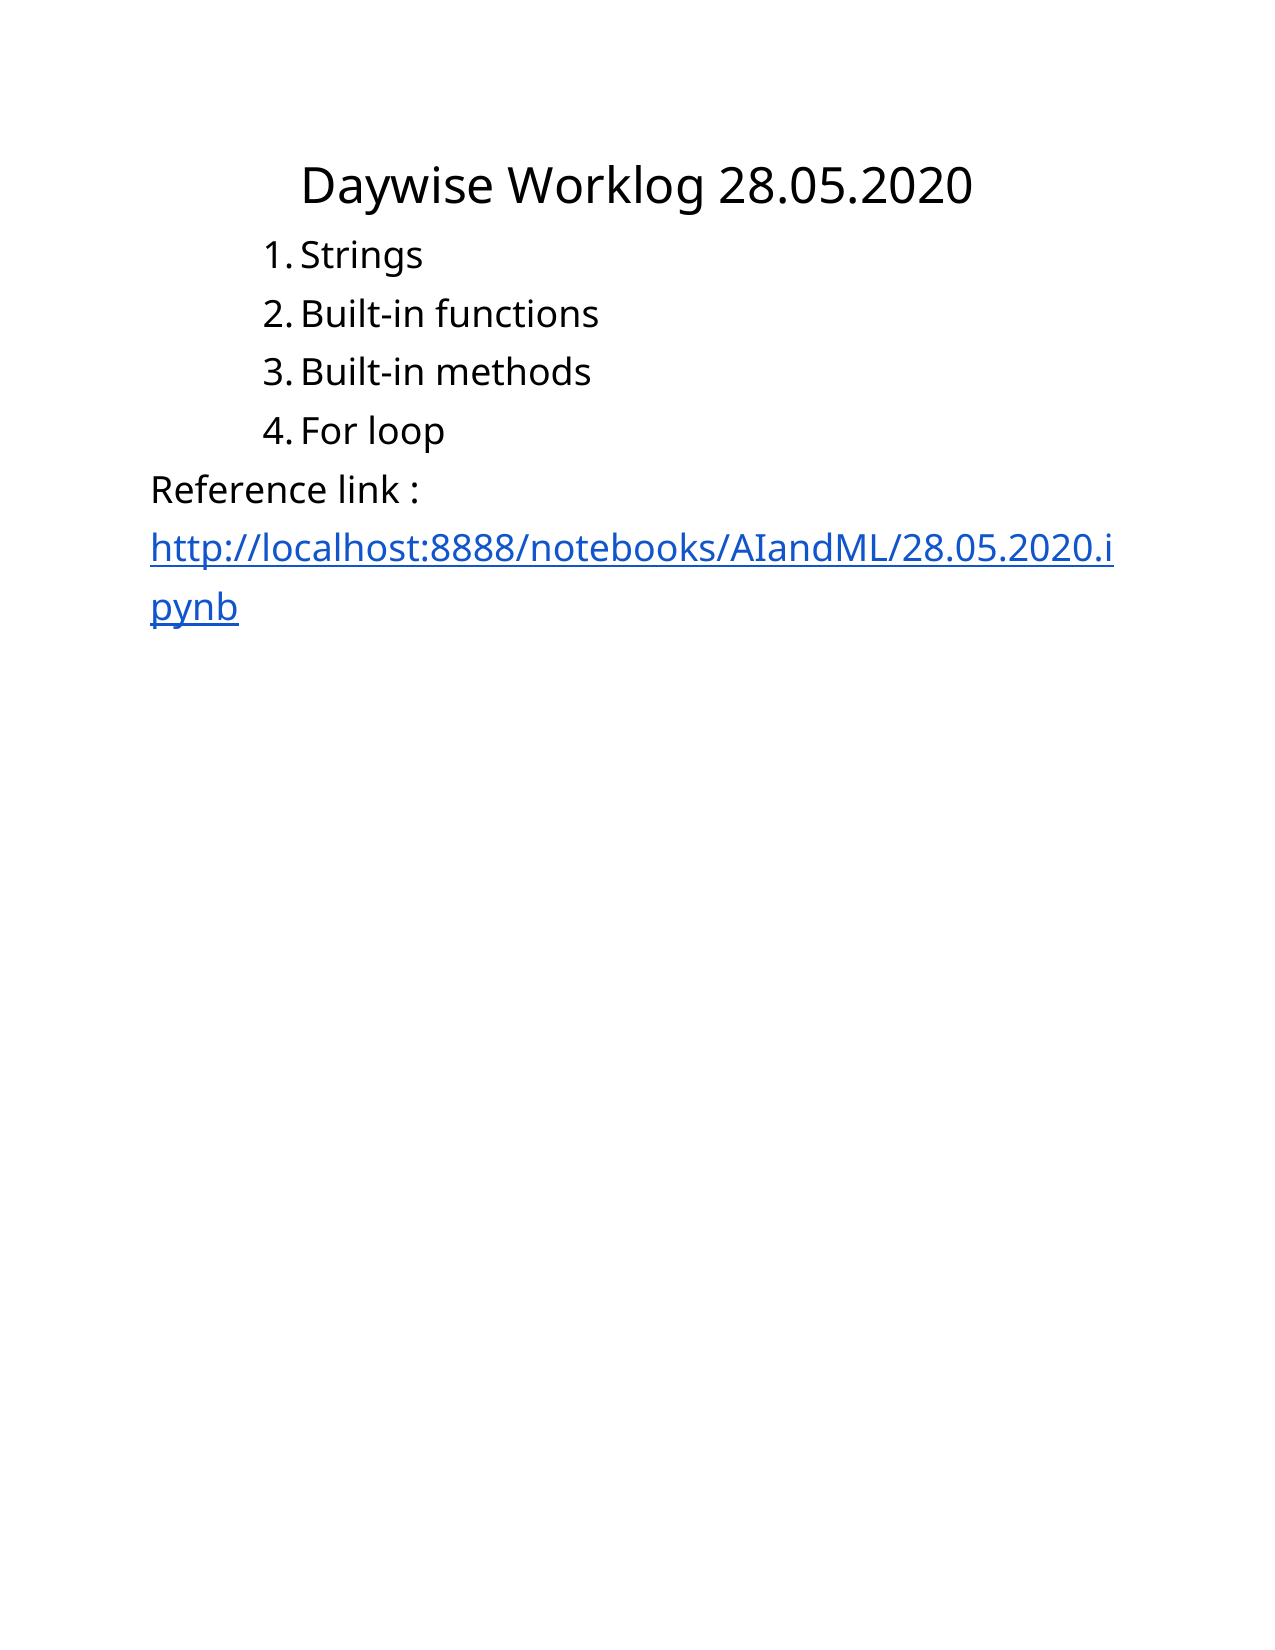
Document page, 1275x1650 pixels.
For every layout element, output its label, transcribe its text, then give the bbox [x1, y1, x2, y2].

list Built-in methods [262, 346, 1125, 397]
list For loop [262, 404, 1125, 455]
list Strings [262, 228, 1125, 279]
text Reference link : http://localhost:8888/notebooks/AIandML/28.05.2020.ipynb [150, 463, 1125, 631]
text Daywise Worklog 28.05.2020 [150, 150, 1125, 218]
list Built-in functions [262, 287, 1125, 338]
